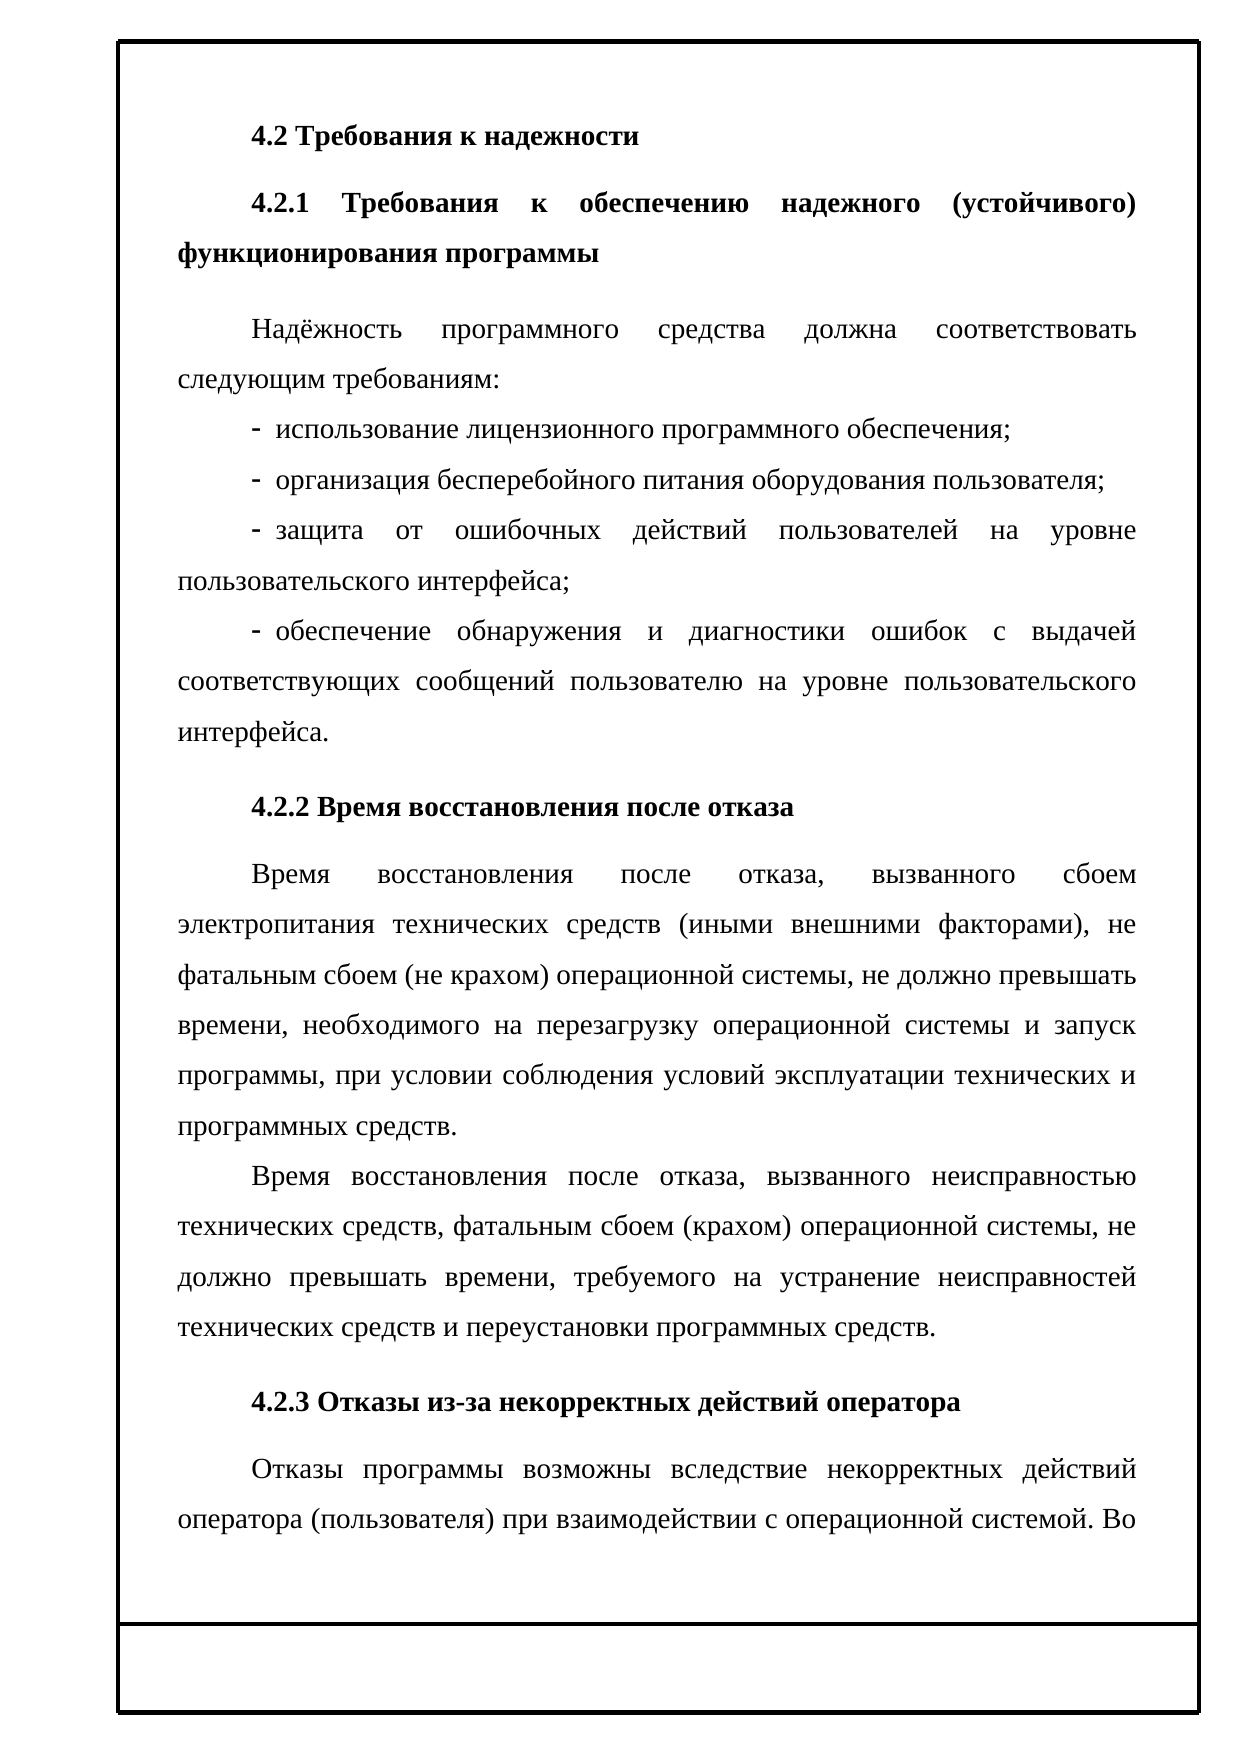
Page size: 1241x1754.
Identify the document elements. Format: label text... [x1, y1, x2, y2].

list защита от ошибочных действий пользователей на уровне пользовательского интерфейса; [177, 512, 1137, 596]
text 4.2.3 Отказы из-за некорректных действий оператора [177, 1384, 1137, 1418]
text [177, 1451, 1137, 1535]
text Время восстановления после отказа, вызванного неисправностью технических средств, фатальным сбоем (крахом) операционной системы, не должно превышать времени, требуемого на устранение неисправностей технических средств и переустановки программных средств. [177, 1158, 1137, 1342]
list организация бесперебойного питания оборудования пользователя; [177, 462, 1137, 496]
text 4.2.1 Требования к обеспечению надежного (устойчивого) функционирования программы [177, 185, 1137, 269]
text Надёжность программного средства должна соответствовать следующим требованиям: [177, 311, 1137, 395]
text 4.2.2 Время восстановления после отказа [177, 789, 1137, 823]
text Время восстановления после отказа, вызванного сбоем электропитания технических средств (иными внешними факторами), не фатальным сбоем (не крахом) операционной системы, не должно превышать времени, необходимого на перезагрузку операционной системы и запуск программы, при условии соблюдения условий эксплуатации технических и программных средств. [177, 856, 1137, 1141]
text 4.2 Требования к надежности [177, 118, 1137, 152]
list использование лицензионного программного обеспечения; [177, 411, 1137, 445]
list обеспечение обнаружения и диагностики ошибок с выдачей соответствующих сообщений пользователю на уровне пользовательского интерфейса. [177, 613, 1137, 747]
